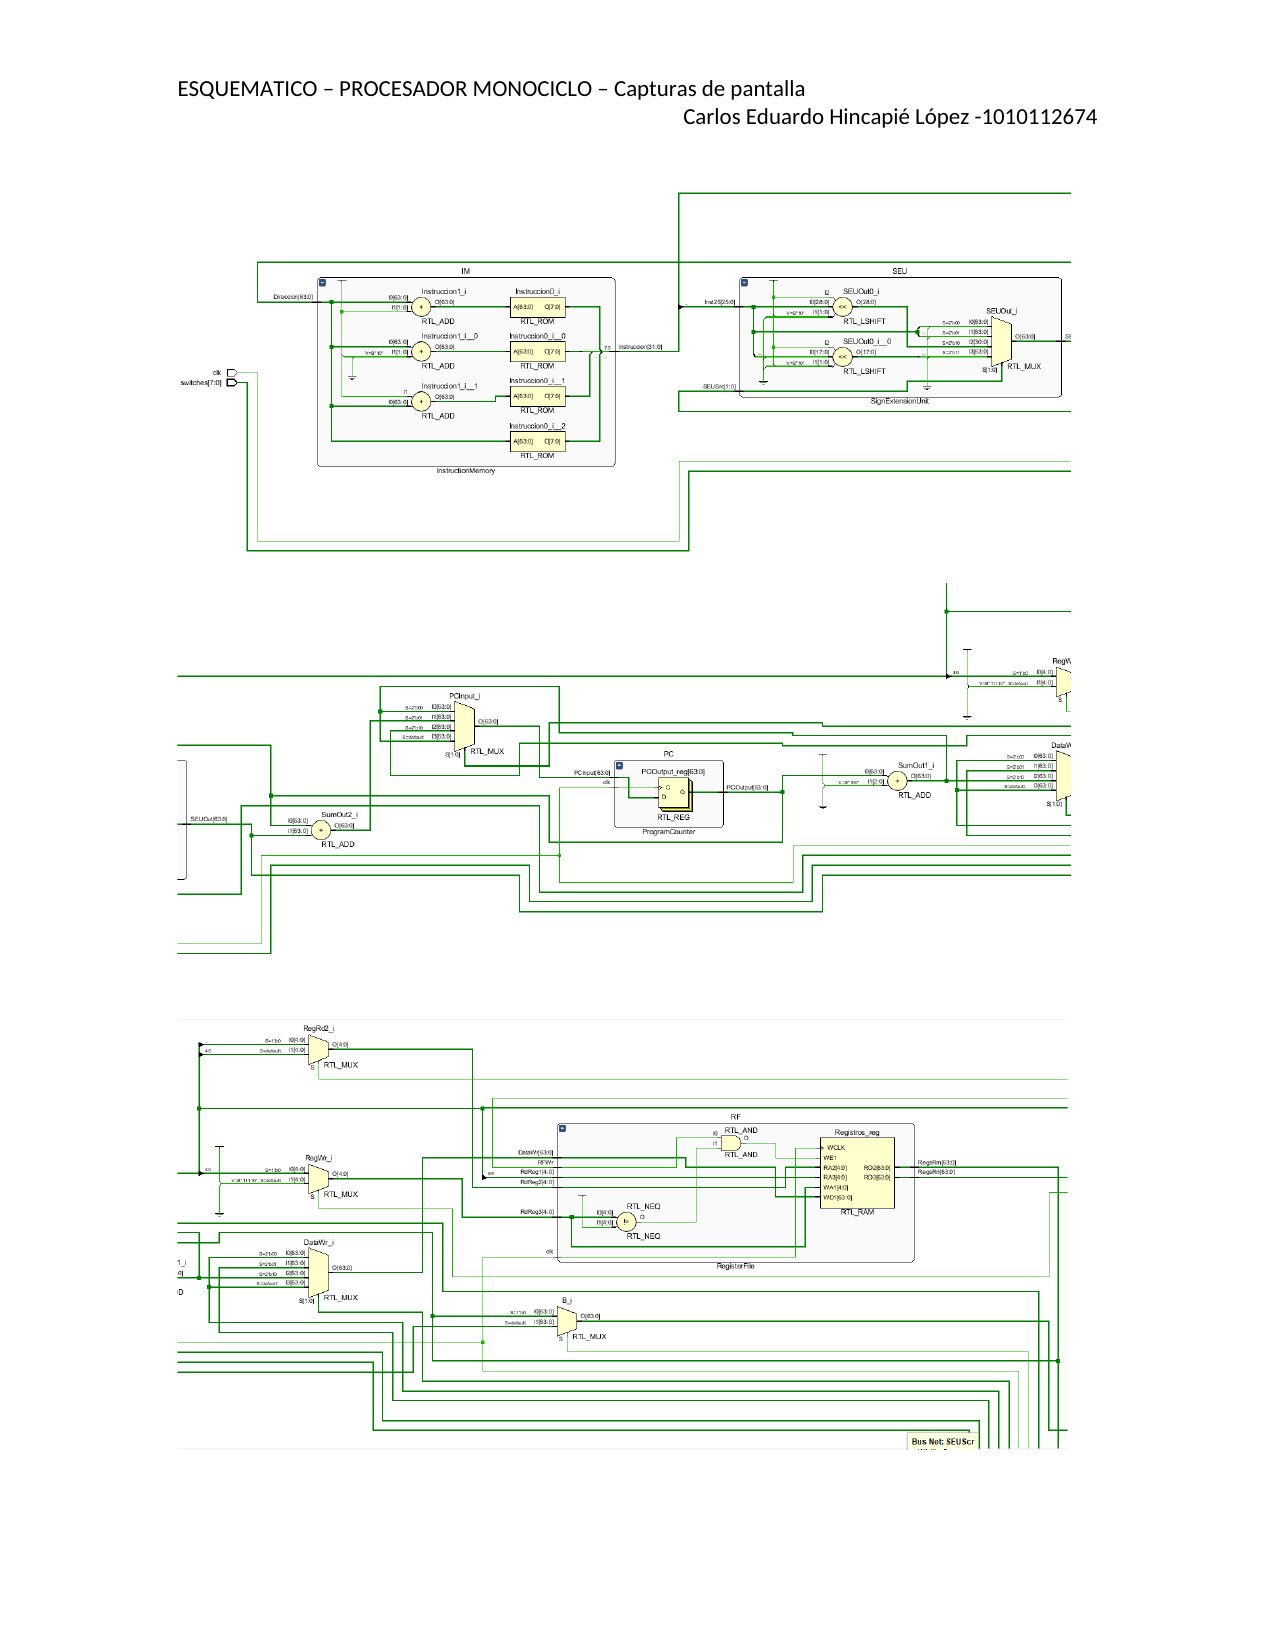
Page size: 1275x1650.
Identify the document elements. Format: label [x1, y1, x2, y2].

picture [177, 1019, 1068, 1450]
picture [177, 583, 1071, 1001]
picture [177, 147, 1071, 565]
